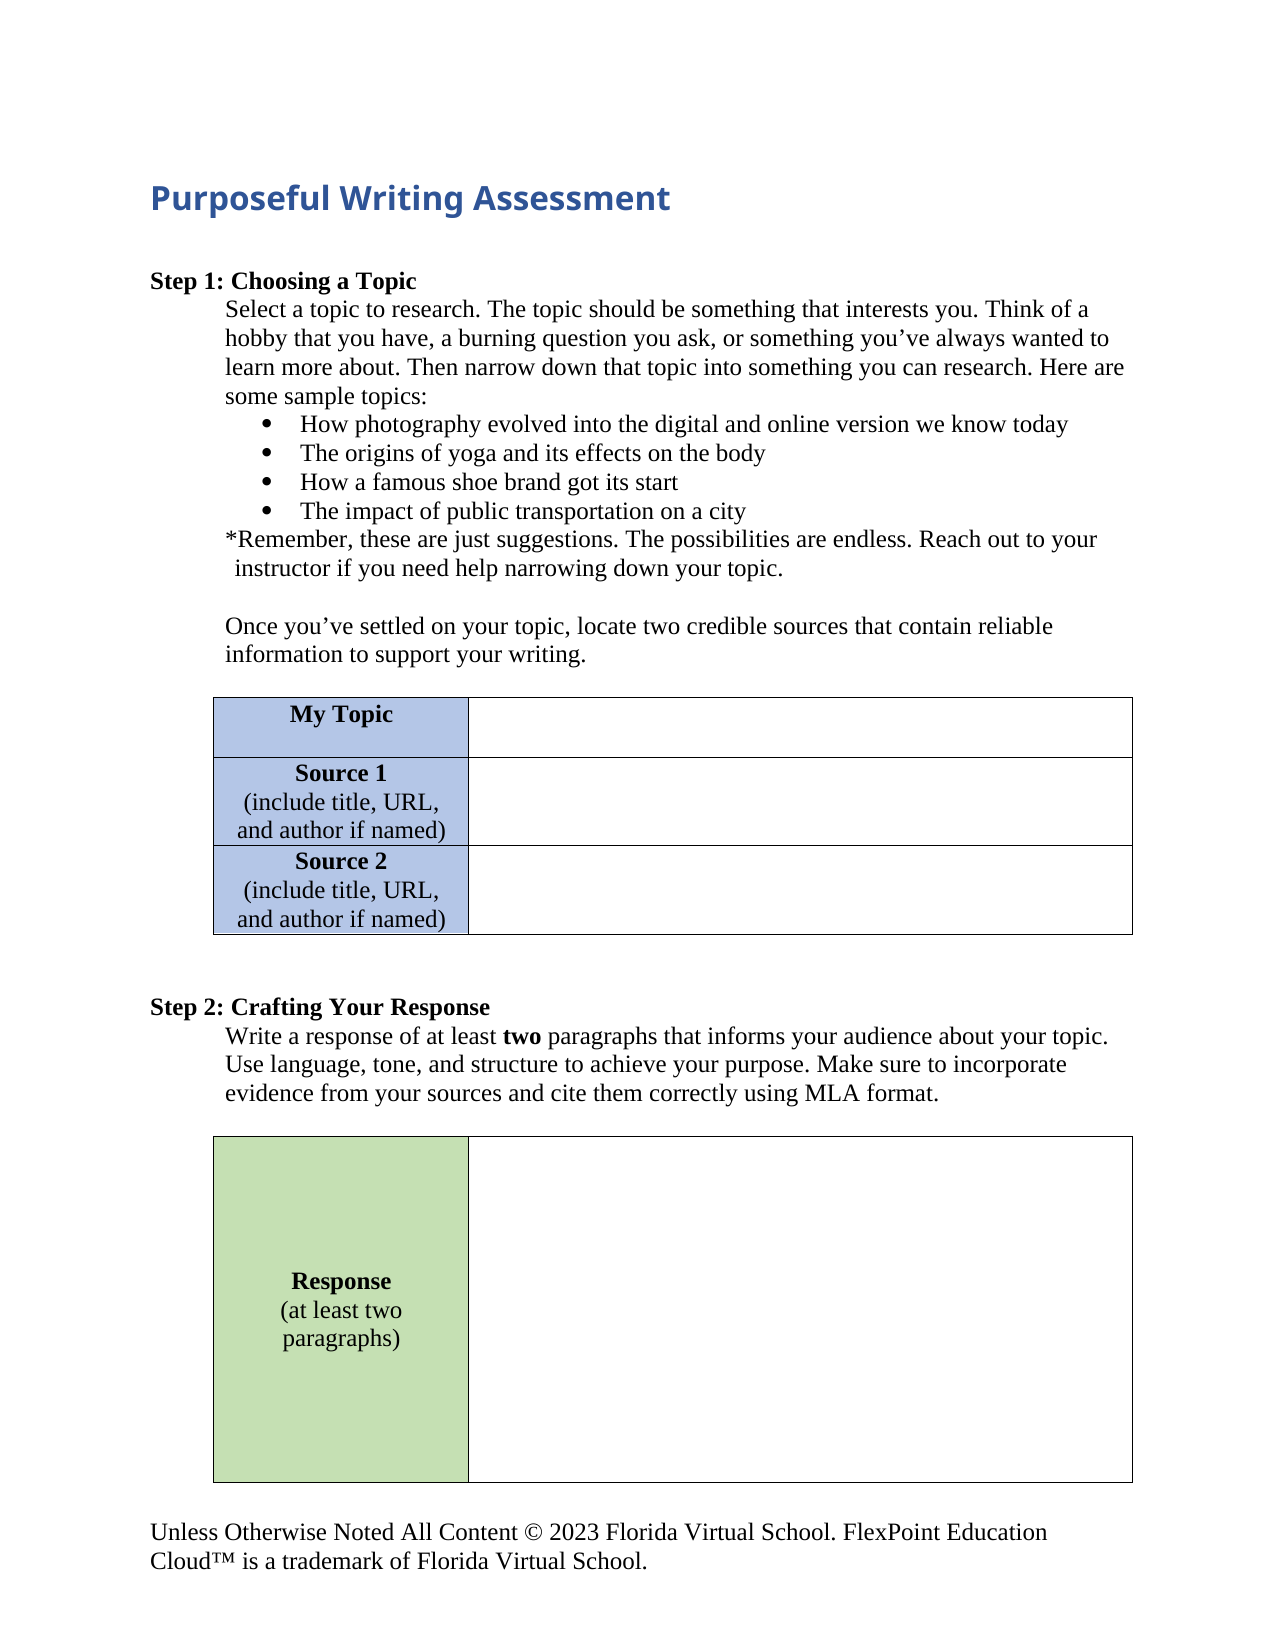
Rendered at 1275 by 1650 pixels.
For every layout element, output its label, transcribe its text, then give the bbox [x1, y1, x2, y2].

table_header My Topic [214, 698, 468, 757]
text Select a topic to research. The topic should be something that interests you. Think of a hobby that you have, a burning question you ask, or something you’ve always wanted to learn more about. Then narrow down that topic into something you can research. Here are some sample topics: [225, 294, 1125, 409]
text Step 2: Crafting Your Response [150, 992, 1125, 1021]
table_cell Source 2 (include title, URL, and author if named) [214, 846, 468, 933]
list The impact of public transportation on a city [262, 496, 1125, 524]
subtitle Purposeful Writing Assessment [150, 175, 1125, 220]
table_header [469, 1137, 1132, 1482]
text Step 1: Choosing a Topic [150, 266, 1125, 294]
list The origins of yoga and its effects on the body [262, 438, 1125, 467]
list How photography evolved into the digital and online version we know today [262, 409, 1125, 438]
text *Remember, these are just suggestions. The possibilities are endless. Reach out to your instructor if you need help narrowing down your topic. [225, 524, 1125, 582]
table_cell [469, 846, 1132, 933]
table_header [469, 698, 1132, 757]
text Once you’ve settled on your topic, locate two credible sources that contain reliable information to support your writing. [225, 611, 1125, 668]
table_cell Source 1 (include title, URL, and author if named) [214, 758, 468, 845]
list How a famous shoe brand got its start [262, 467, 1125, 496]
text Write a response of at least two paragraphs that informs your audience about your topic. Use language, tone, and structure to achieve your purpose. Make sure to incorporate evidence from your sources and cite them correctly using MLA format. [225, 1021, 1125, 1107]
table_cell [469, 758, 1132, 845]
table_header Response (at least two paragraphs) [214, 1137, 468, 1482]
